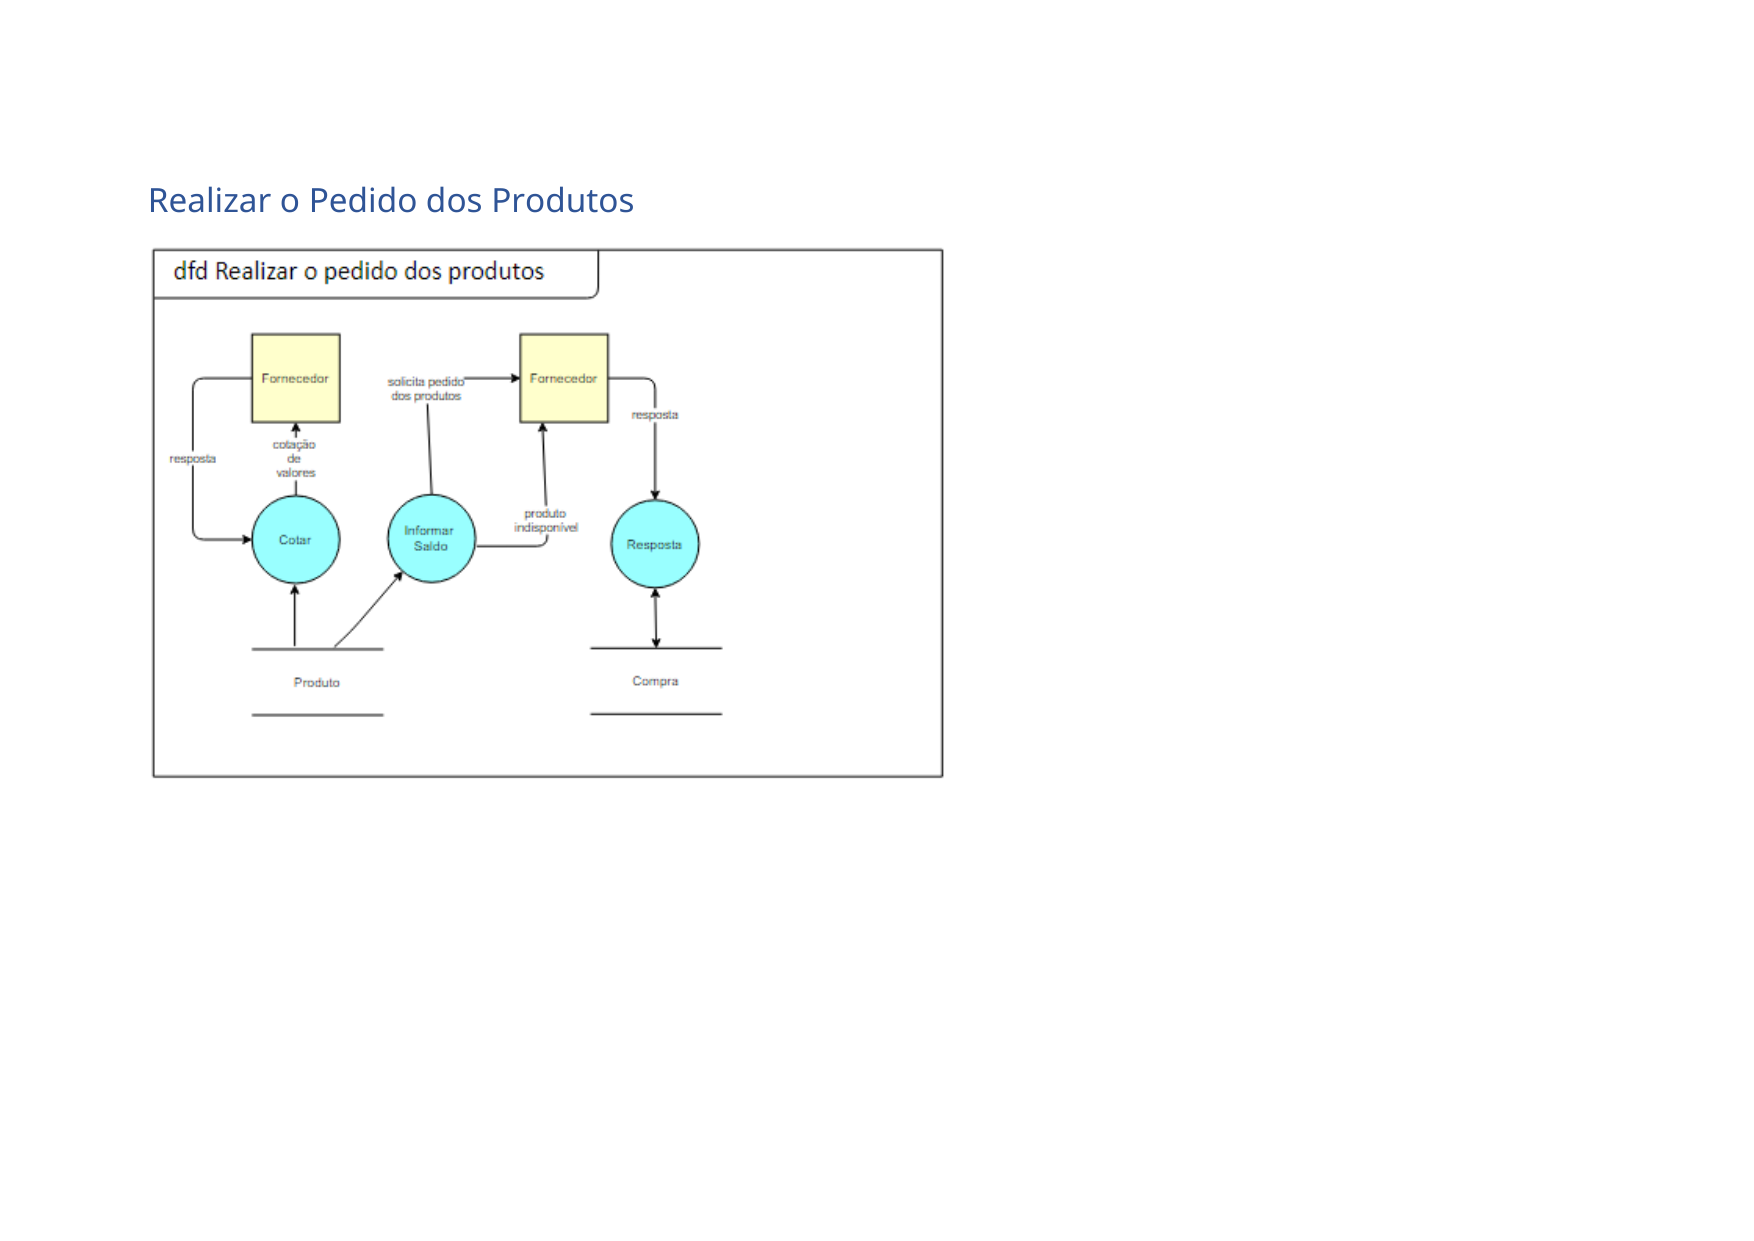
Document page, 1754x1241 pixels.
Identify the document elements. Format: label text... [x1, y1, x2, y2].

picture [147, 242, 953, 786]
text Realizar o Pedido dos Produtos [148, 177, 1606, 223]
